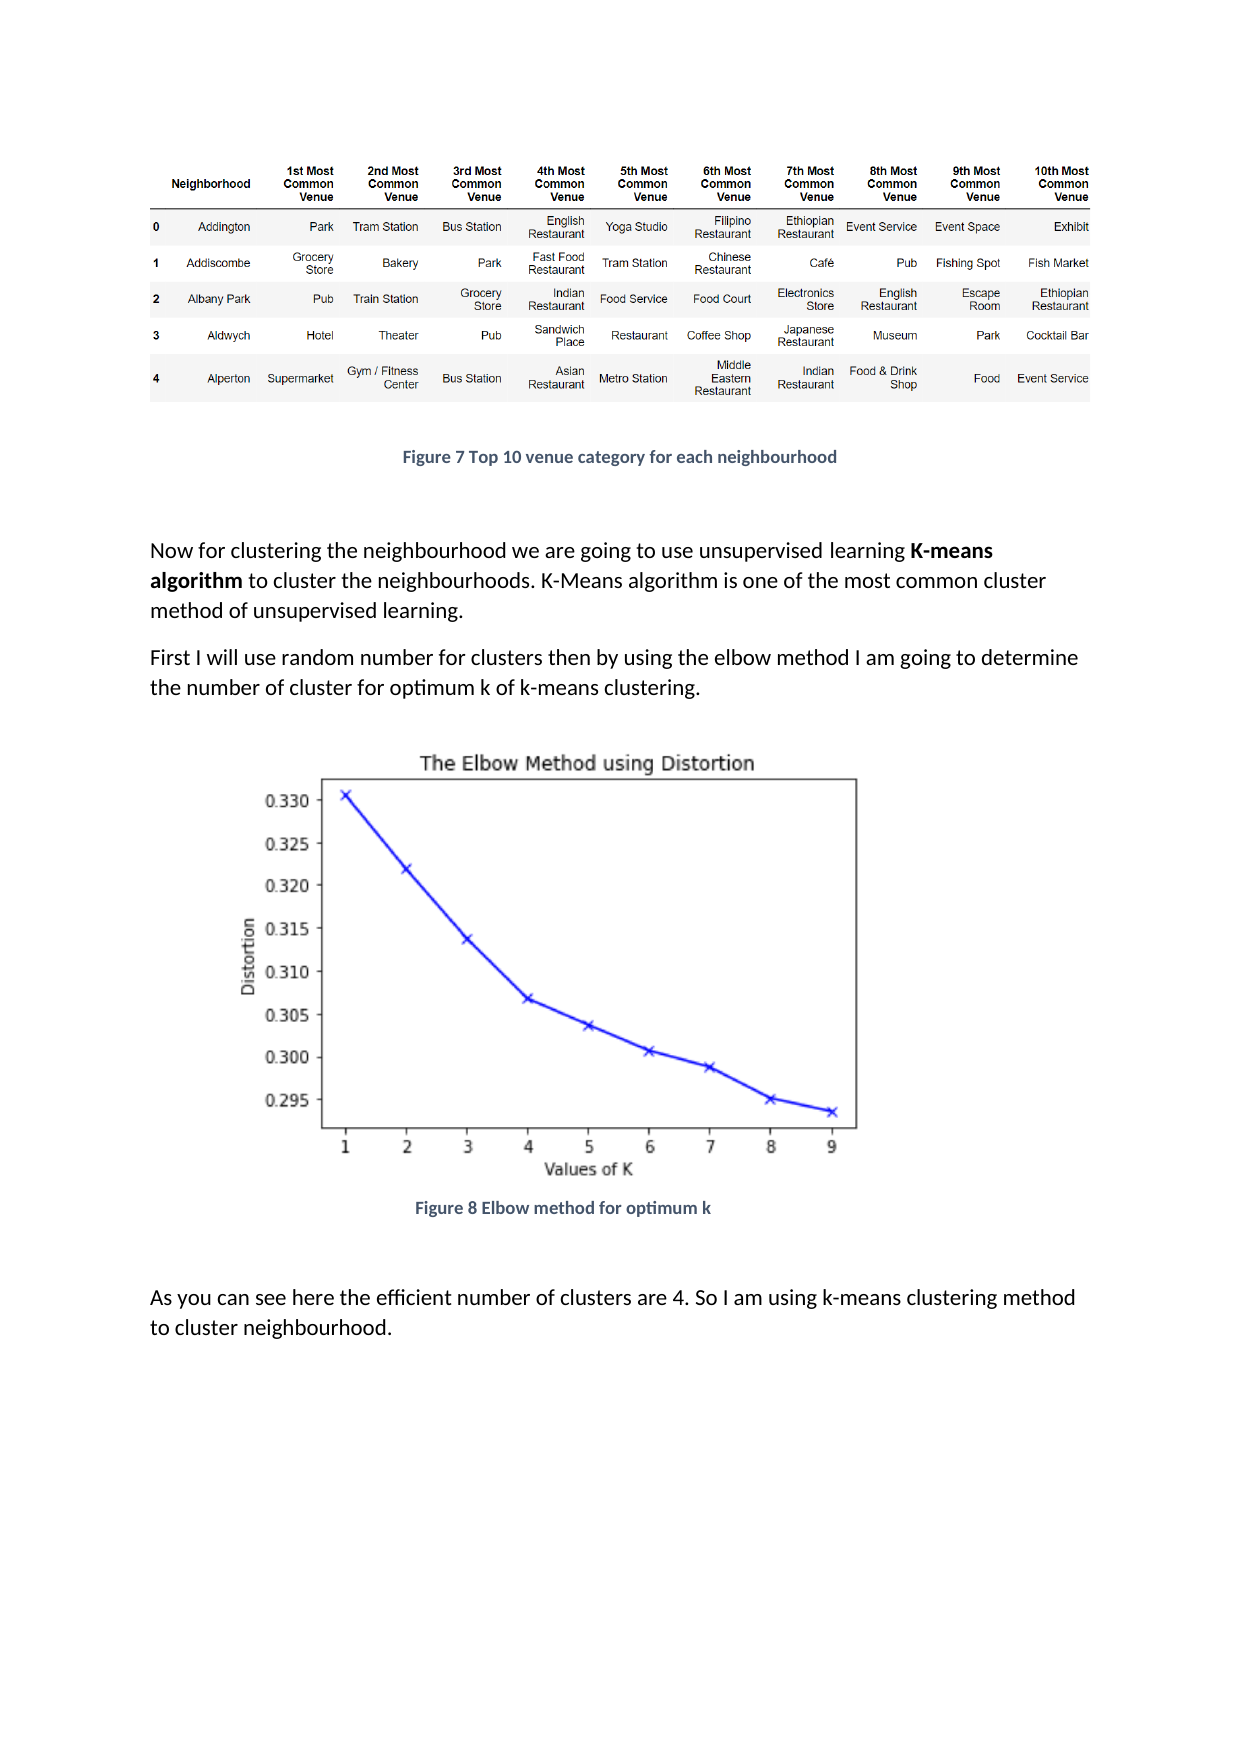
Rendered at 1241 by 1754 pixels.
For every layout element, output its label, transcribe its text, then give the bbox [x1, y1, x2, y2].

text First I will use random number for clusters then by using the elbow method I am going to determine the number of cluster for optimum k of k-means clustering. [150, 643, 1090, 702]
picture [211, 738, 911, 1182]
picture [150, 150, 1091, 402]
text Now for clustering the neighbourhood we are going to use unsupervised learning K-means algorithm to cluster the neighbourhoods. K-Means algorithm is one of the most common cluster method of unsupervised learning. [150, 536, 1090, 624]
text As you can see here the efficient number of clusters are 4. So I am using k-means clustering method to cluster neighbourhood. [150, 1283, 1090, 1341]
text Figure 7 Top 10 venue category for each neighbourhood [150, 445, 1090, 468]
